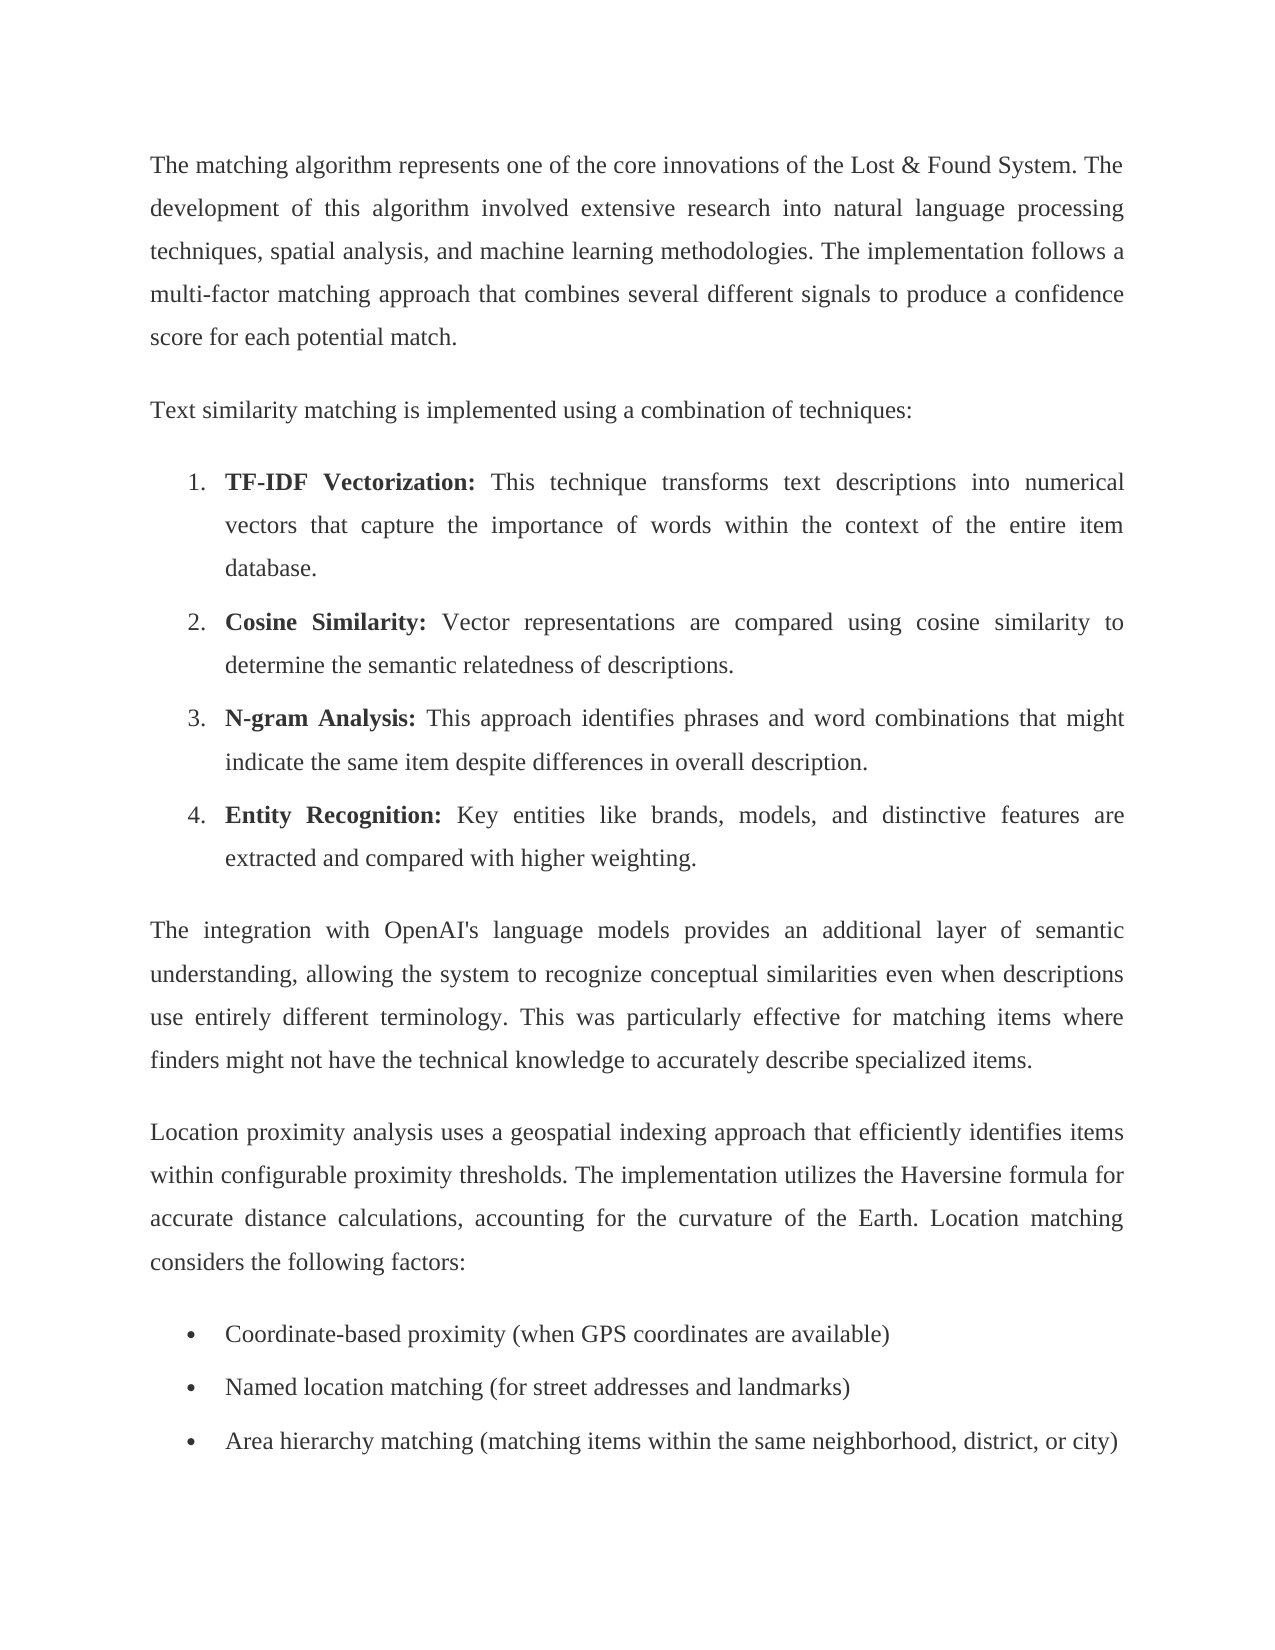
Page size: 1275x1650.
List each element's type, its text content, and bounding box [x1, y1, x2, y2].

list Cosine Similarity: Vector representations are compared using cosine similarity to determine the semantic relatedness of descriptions. [187, 607, 1125, 679]
text Location proximity analysis uses a geospatial indexing approach that efficiently identifies items within configurable proximity thresholds. The implementation utilizes the Haversine formula for accurate distance calculations, accounting for the curvature of the Earth. Location matching considers the following factors: [150, 1117, 1125, 1275]
list Area hierarchy matching (matching items within the same neighborhood, district, or city) [187, 1426, 1125, 1455]
text The matching algorithm represents one of the core innovations of the Lost & Found System. The development of this algorithm involved extensive research into natural language processing techniques, spatial analysis, and machine learning methodologies. The implementation follows a multi-factor matching approach that combines several different signals to produce a confidence score for each potential match. [150, 150, 1125, 351]
list Entity Recognition: Key entities like brands, models, and distinctive features are extracted and compared with higher weighting. [187, 800, 1125, 872]
list TF-IDF Vectorization: This technique transforms text descriptions into numerical vectors that capture the importance of words within the context of the entire item database. [187, 467, 1125, 582]
list Named location matching (for street addresses and landmarks) [187, 1372, 1125, 1401]
text Text similarity matching is implemented using a combination of techniques: [150, 395, 1125, 423]
list N-gram Analysis: This approach identifies phrases and word combinations that might indicate the same item despite differences in overall description. [187, 703, 1125, 775]
text The integration with OpenAI's language models provides an additional layer of semantic understanding, allowing the system to recognize conceptual similarities even when descriptions use entirely different terminology. This was particularly effective for matching items where finders might not have the technical knowledge to accurately describe specialized items. [150, 916, 1125, 1074]
list Coordinate-based proximity (when GPS coordinates are available) [187, 1319, 1125, 1348]
